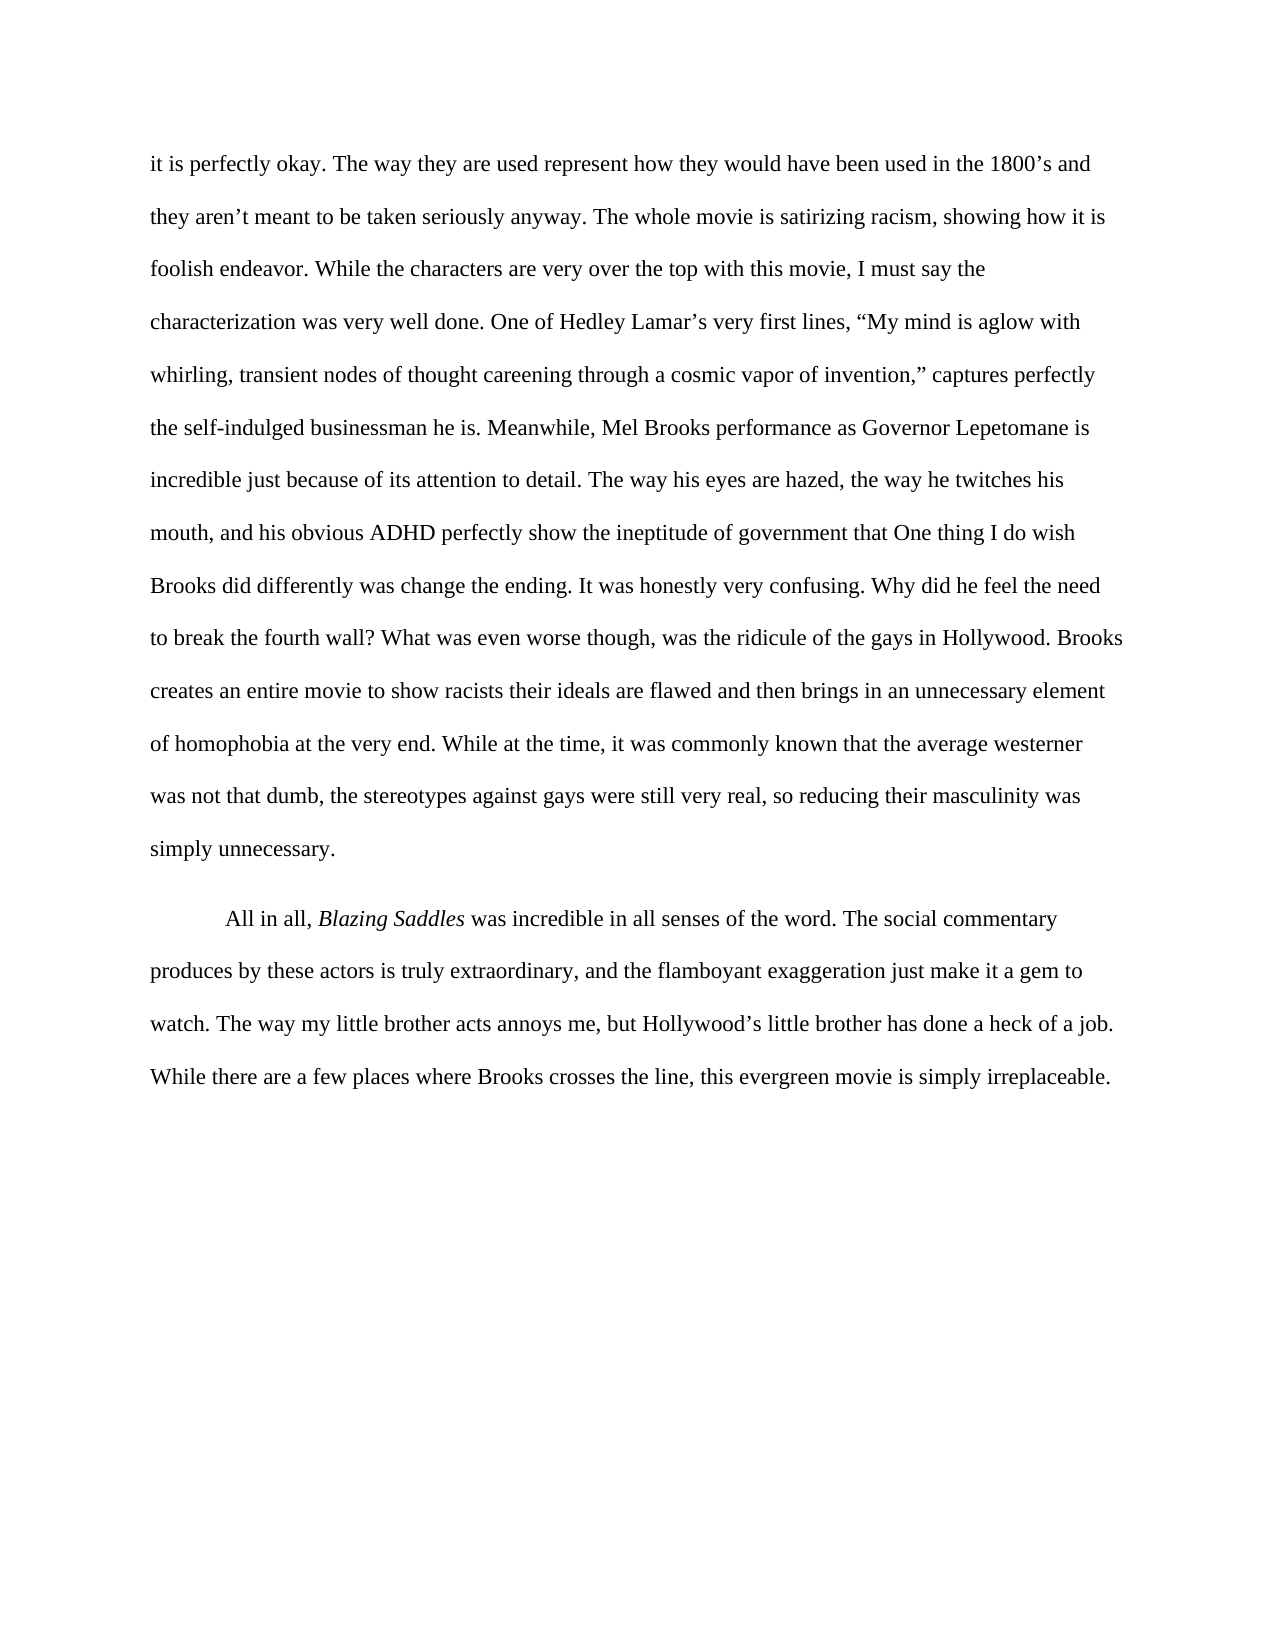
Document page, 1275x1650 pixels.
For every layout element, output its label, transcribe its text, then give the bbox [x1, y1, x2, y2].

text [150, 150, 1125, 862]
text All in all, Blazing Saddles was incredible in all senses of the word. The social commentary produces by these actors is truly extraordinary, and the flamboyant exaggeration just make it a gem to watch. The way my little brother acts annoys me, but Hollywood’s little brother has done a heck of a job. While there are a few places where Brooks crosses the line, this evergreen movie is simply irreplaceable. [150, 904, 1125, 1089]
